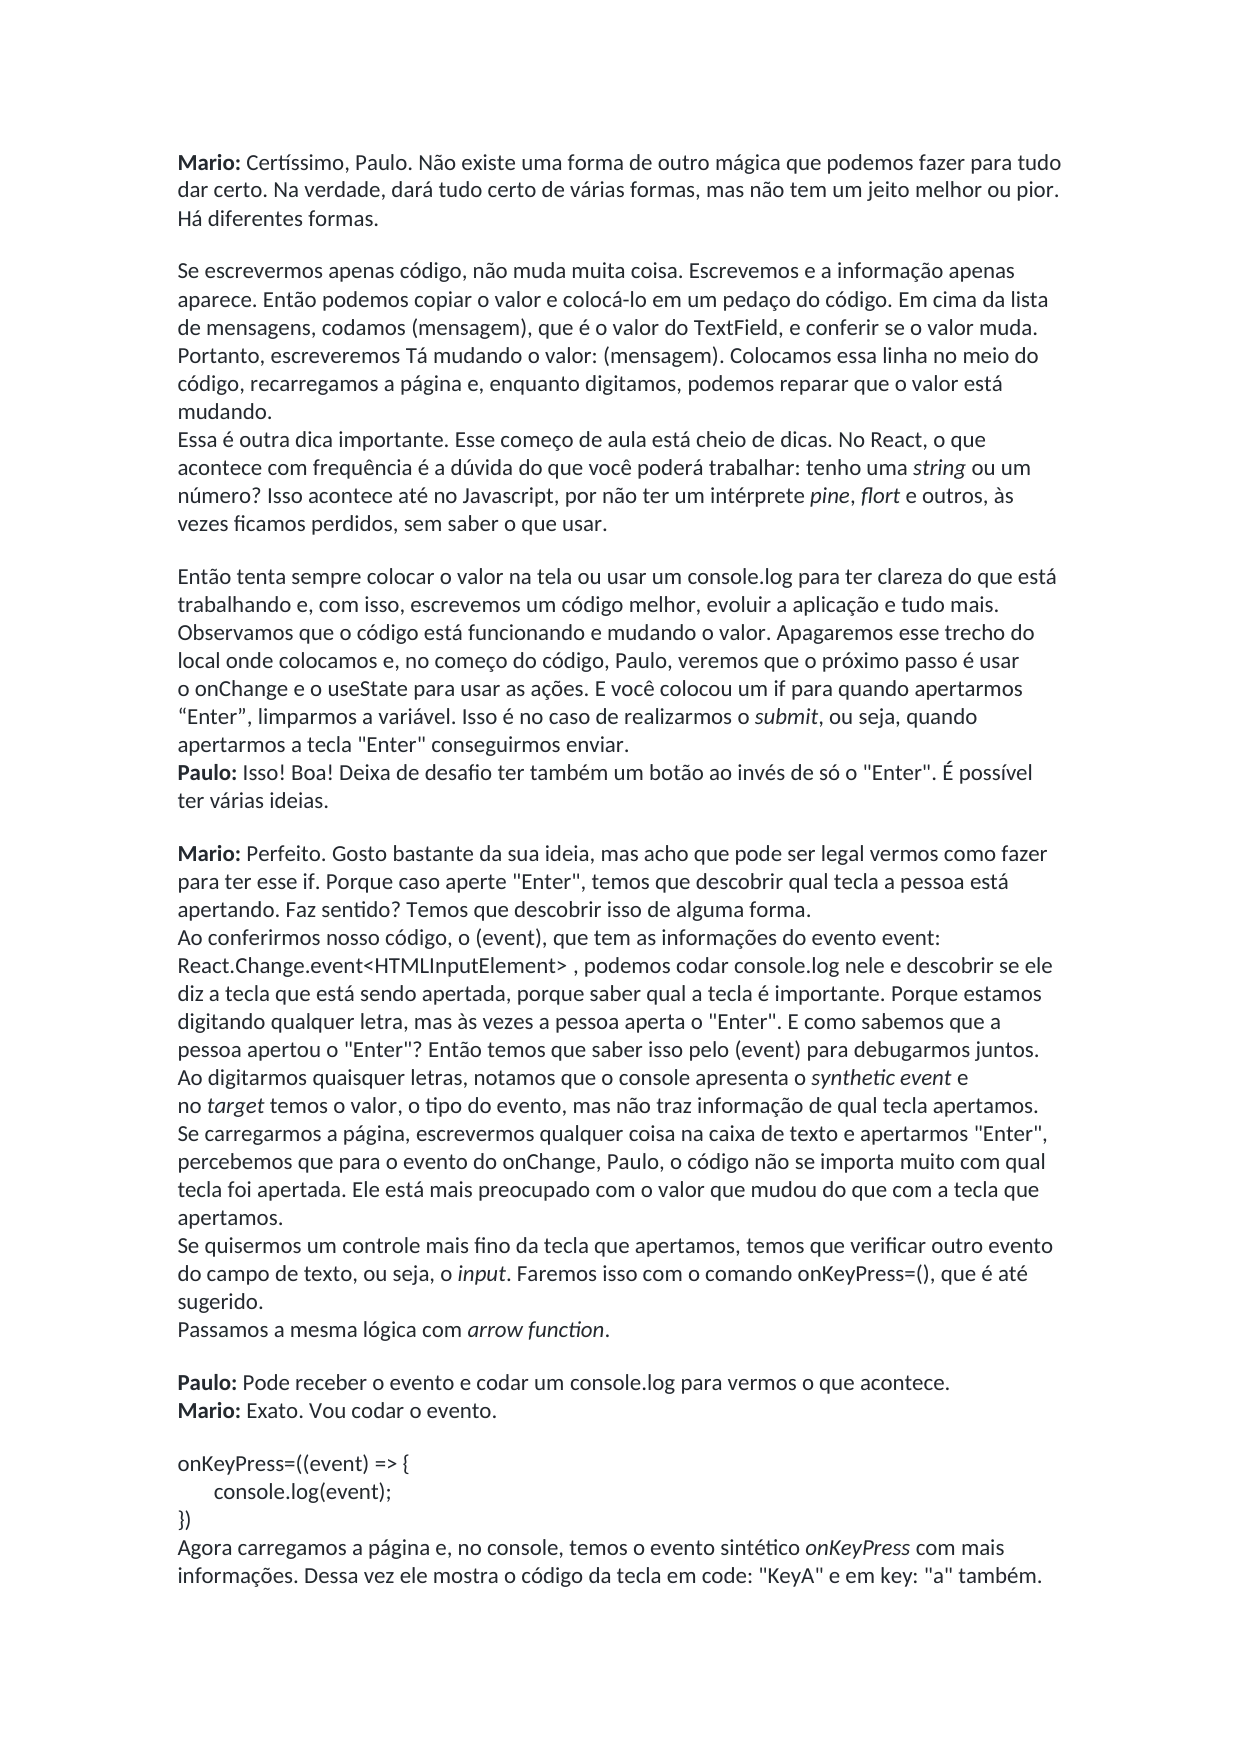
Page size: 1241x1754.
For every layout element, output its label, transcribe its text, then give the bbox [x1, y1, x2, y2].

text }) [177, 1506, 1063, 1533]
text Mario: Perfeito. Gosto bastante da sua ideia, mas acho que pode ser legal vermos como fazer para ter esse if. Porque caso aperte "Enter", temos que descobrir qual tecla a pessoa está apertando. Faz sentido? Temos que descobrir isso de alguma forma. [177, 839, 1063, 923]
text console.log(event); [177, 1477, 1063, 1506]
text Mario: Certíssimo, Paulo. Não existe uma forma de outro mágica que podemos fazer para tudo dar certo. Na verdade, dará tudo certo de várias formas, mas não tem um jeito melhor ou pior. Há diferentes formas. [177, 148, 1063, 232]
text Observamos que o código está funcionando e mudando o valor. Apagaremos esse trecho do local onde colocamos e, no começo do código, Paulo, veremos que o próximo passo é usar o onChange e o useState para usar as ações. E você colocou um if para quando apertarmos “Enter”, limparmos a variável. Isso é no caso de realizarmos o submit, ou seja, quando apertarmos a tecla "Enter" conseguirmos enviar. [177, 618, 1063, 758]
text Então tenta sempre colocar o valor na tela ou usar um console.log para ter clareza do que está trabalhando e, com isso, escrevemos um código melhor, evoluir a aplicação e tudo mais. [177, 562, 1063, 618]
text Paulo: Pode receber o evento e codar um console.log para vermos o que acontece. [177, 1368, 1063, 1396]
text Ao digitarmos quaisquer letras, notamos que o console apresenta o synthetic event e no target temos o valor, o tipo do evento, mas não traz informação de qual tecla apertamos. Se carregarmos a página, escrevermos qualquer coisa na caixa de texto e apertarmos "Enter", percebemos que para o evento do onChange, Paulo, o código não se importa muito com qual tecla foi apertada. Ele está mais preocupado com o valor que mudou do que com a tecla que apertamos. [177, 1063, 1063, 1231]
text Mario: Exato. Vou codar o evento. [177, 1396, 1063, 1424]
text Passamos a mesma lógica com arrow function. [177, 1315, 1063, 1343]
text onKeyPress=((event) => { [177, 1449, 1063, 1477]
text Se quisermos um controle mais fino da tecla que apertamos, temos que verificar outro evento do campo de texto, ou seja, o input. Faremos isso com o comando onKeyPress=(), que é até sugerido. [177, 1231, 1063, 1315]
text Paulo: Isso! Boa! Deixa de desafio ter também um botão ao invés de só o "Enter". É possível ter várias ideias. [177, 758, 1063, 814]
text Ao conferirmos nosso código, o (event), que tem as informações do evento event: React.Change.event<HTMLInputElement> , podemos codar console.log nele e descobrir se ele diz a tecla que está sendo apertada, porque saber qual a tecla é importante. Porque estamos digitando qualquer letra, mas às vezes a pessoa aperta o "Enter". E como sabemos que a pessoa apertou o "Enter"? Então temos que saber isso pelo (event) para debugarmos juntos. [177, 923, 1063, 1063]
text Se escrevermos apenas código, não muda muita coisa. Escrevemos e a informação apenas aparece. Então podemos copiar o valor e colocá-lo em um pedaço do código. Em cima da lista de mensagens, codamos (mensagem), que é o valor do TextField, e conferir se o valor muda. Portanto, escreveremos Tá mudando o valor: (mensagem). Colocamos essa linha no meio do código, recarregamos a página e, enquanto digitamos, podemos reparar que o valor está mudando. [177, 257, 1063, 425]
text Agora carregamos a página e, no console, temos o evento sintético onKeyPress com mais informações. Dessa vez ele mostra o código da tecla em code: "KeyA" e em key: "a" também. [177, 1533, 1063, 1589]
text Essa é outra dica importante. Esse começo de aula está cheio de dicas. No React, o que acontece com frequência é a dúvida do que você poderá trabalhar: tenho uma string ou um número? Isso acontece até no Javascript, por não ter um intérprete pine, flort e outros, às vezes ficamos perdidos, sem saber o que usar. [177, 425, 1063, 537]
